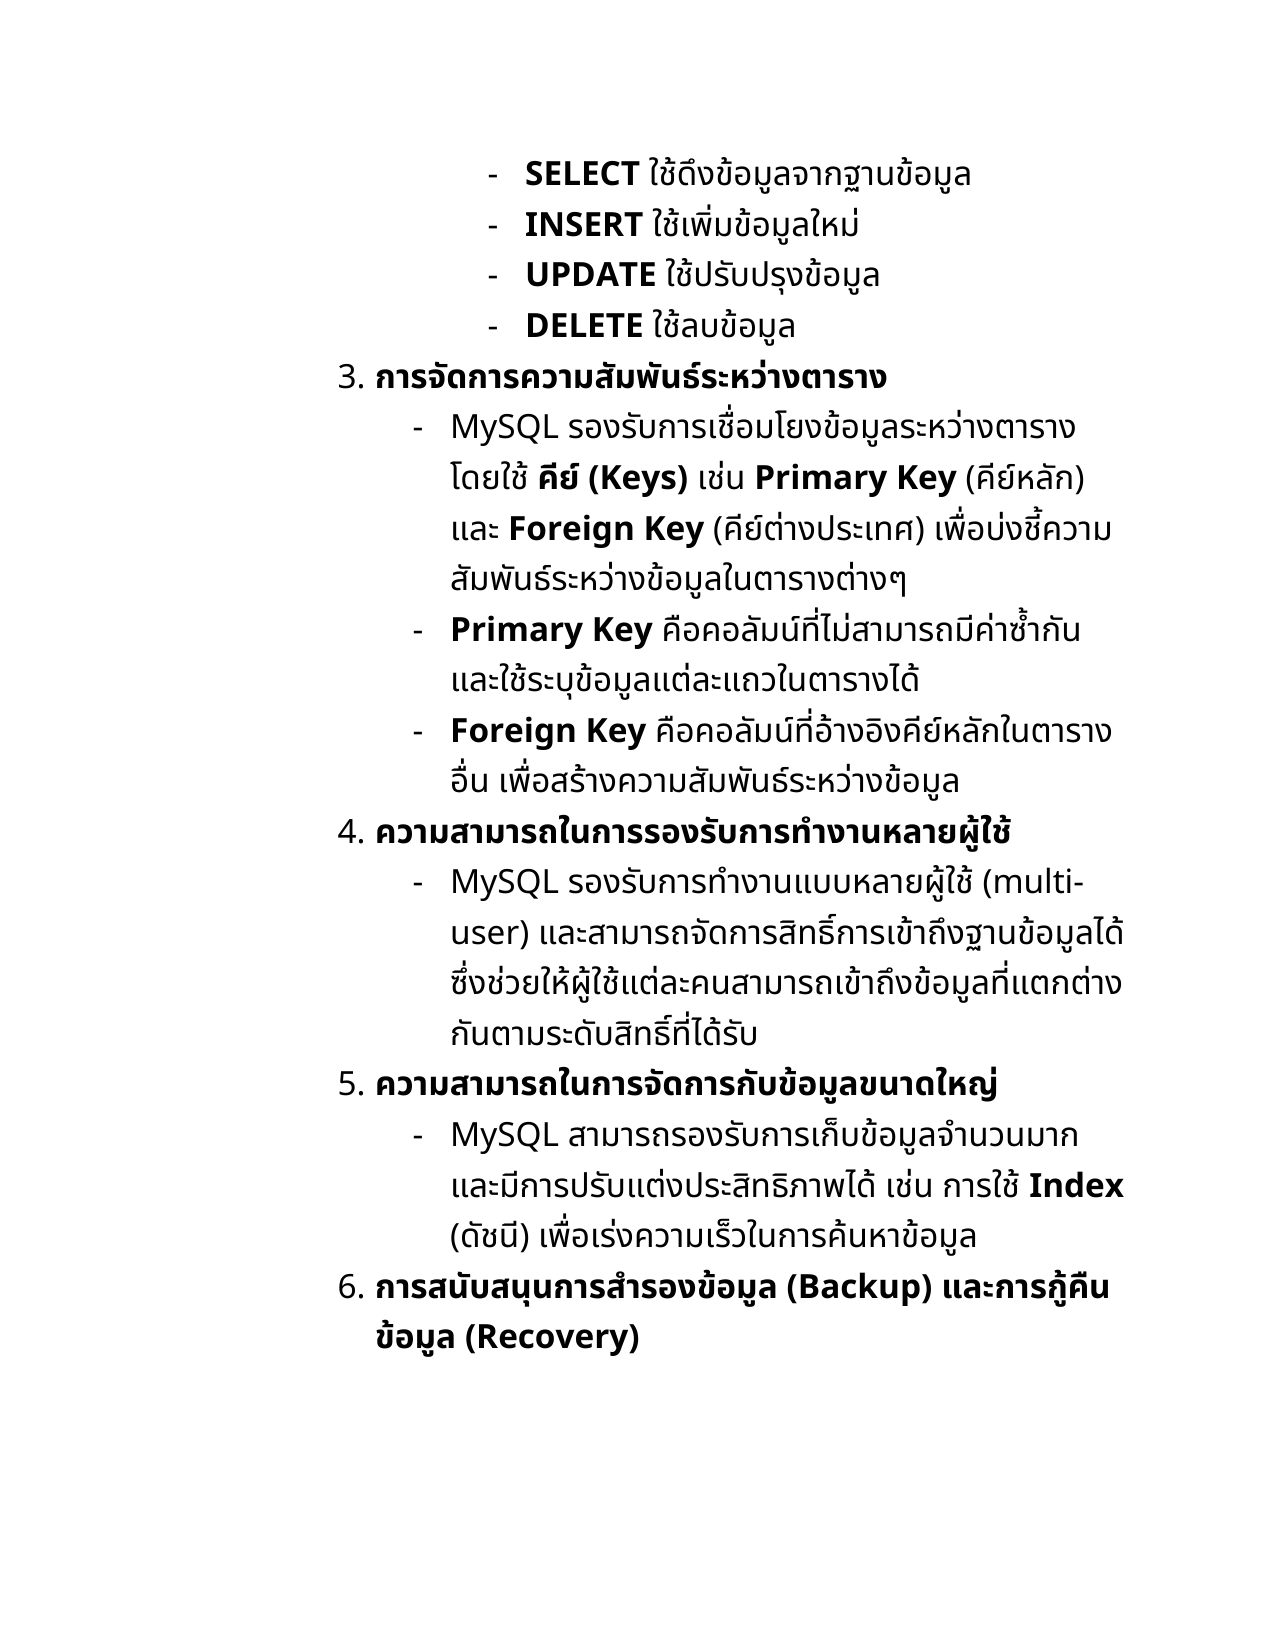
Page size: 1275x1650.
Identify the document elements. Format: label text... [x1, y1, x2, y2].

list MySQL สามารถรองรับการเก็บข้อมูลจำนวนมากและมีการปรับแต่งประสิทธิภาพได้ เช่น การใช้ Index (ดัชนี) เพื่อเร่งความเร็วในการค้นหาข้อมูล [412, 1111, 1125, 1263]
list UPDATE ใช้ปรับปรุงข้อมูล [487, 251, 1125, 302]
list DELETE ใช้ลบข้อมูล [487, 302, 1125, 352]
list การจัดการความสัมพันธ์ระหว่างตาราง [337, 352, 1125, 403]
list INSERT ใช้เพิ่มข้อมูลใหม่ [487, 201, 1125, 251]
list ความสามารถในการรองรับการทำงานหลายผู้ใช้ [337, 807, 1125, 858]
list ความสามารถในการจัดการกับข้อมูลขนาดใหญ่ [337, 1060, 1125, 1111]
list MySQL รองรับการเชื่อมโยงข้อมูลระหว่างตารางโดยใช้ คีย์ (Keys) เช่น Primary Key (คีย์หลัก) และ Foreign Key (คีย์ต่างประเทศ) เพื่อบ่งชี้ความสัมพันธ์ระหว่างข้อมูลในตารางต่างๆ [412, 403, 1125, 605]
list MySQL รองรับการทำงานแบบหลายผู้ใช้ (multi-user) และสามารถจัดการสิทธิ์การเข้าถึงฐานข้อมูลได้ ซึ่งช่วยให้ผู้ใช้แต่ละคนสามารถเข้าถึงข้อมูลที่แตกต่างกันตามระดับสิทธิ์ที่ได้รับ [412, 858, 1125, 1060]
list SELECT ใช้ดึงข้อมูลจากฐานข้อมูล [487, 150, 1125, 201]
list Foreign Key คือคอลัมน์ที่อ้างอิงคีย์หลักในตารางอื่น เพื่อสร้างความสัมพันธ์ระหว่างข้อมูล [412, 706, 1125, 807]
list การสนับสนุนการสำรองข้อมูล (Backup) และการกู้คืนข้อมูล (Recovery) [337, 1263, 1125, 1364]
list Primary Key คือคอลัมน์ที่ไม่สามารถมีค่าซ้ำกัน และใช้ระบุข้อมูลแต่ละแถวในตารางได้ [412, 605, 1125, 706]
